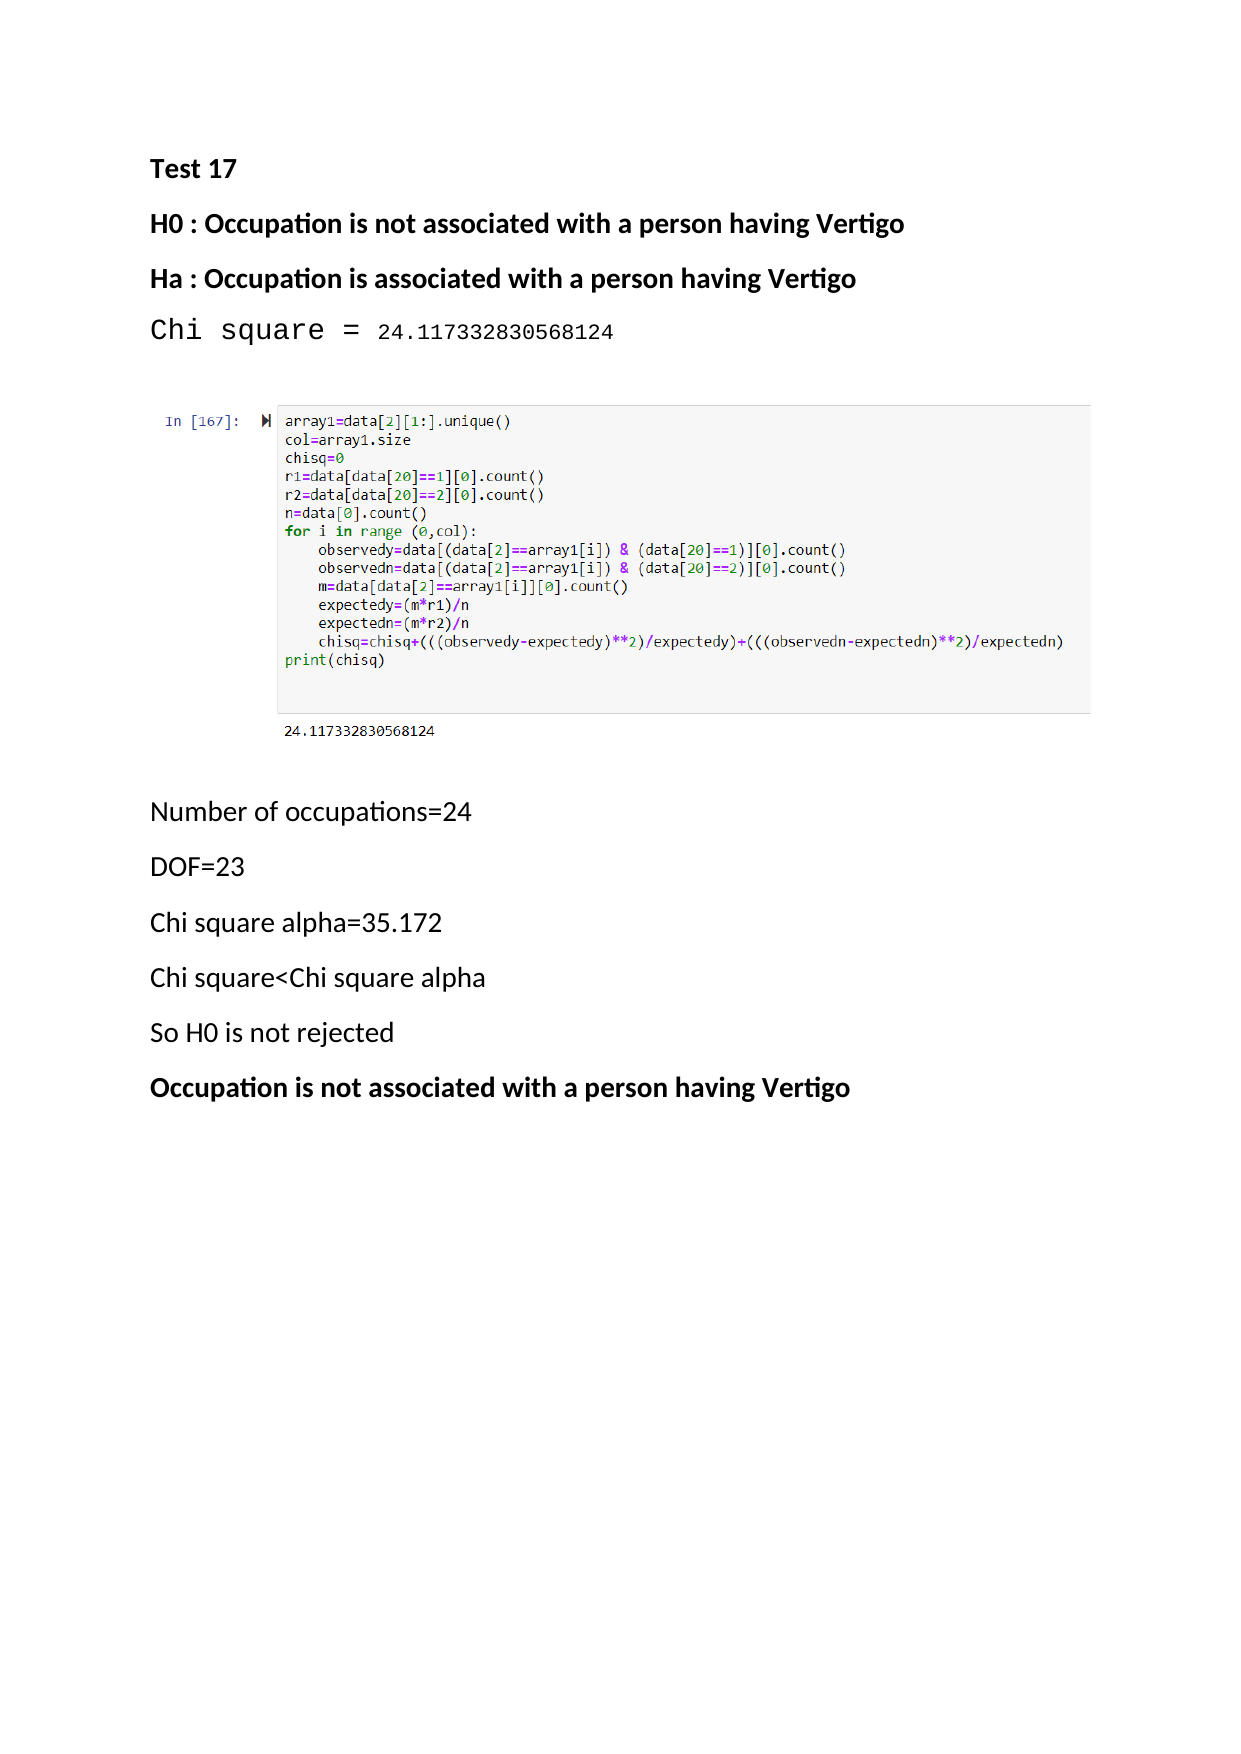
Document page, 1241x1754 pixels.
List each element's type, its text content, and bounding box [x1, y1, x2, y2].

picture [150, 397, 1091, 750]
text Number of occupations=24 [150, 793, 1090, 829]
text Chi square alpha=35.172 [150, 904, 1090, 939]
text Chi square = 24.117332830568124 [150, 315, 1090, 348]
text Chi square<Chi square alpha [150, 959, 1090, 994]
text H0 : Occupation is not associated with a person having Vertigo [150, 205, 1090, 241]
text Ha : Occupation is associated with a person having Vertigo [150, 260, 1090, 296]
text Test 17 [150, 150, 1090, 186]
text DOF=23 [150, 848, 1090, 884]
text So H0 is not rejected [150, 1014, 1090, 1049]
text Occupation is not associated with a person having Vertigo [150, 1069, 1090, 1104]
